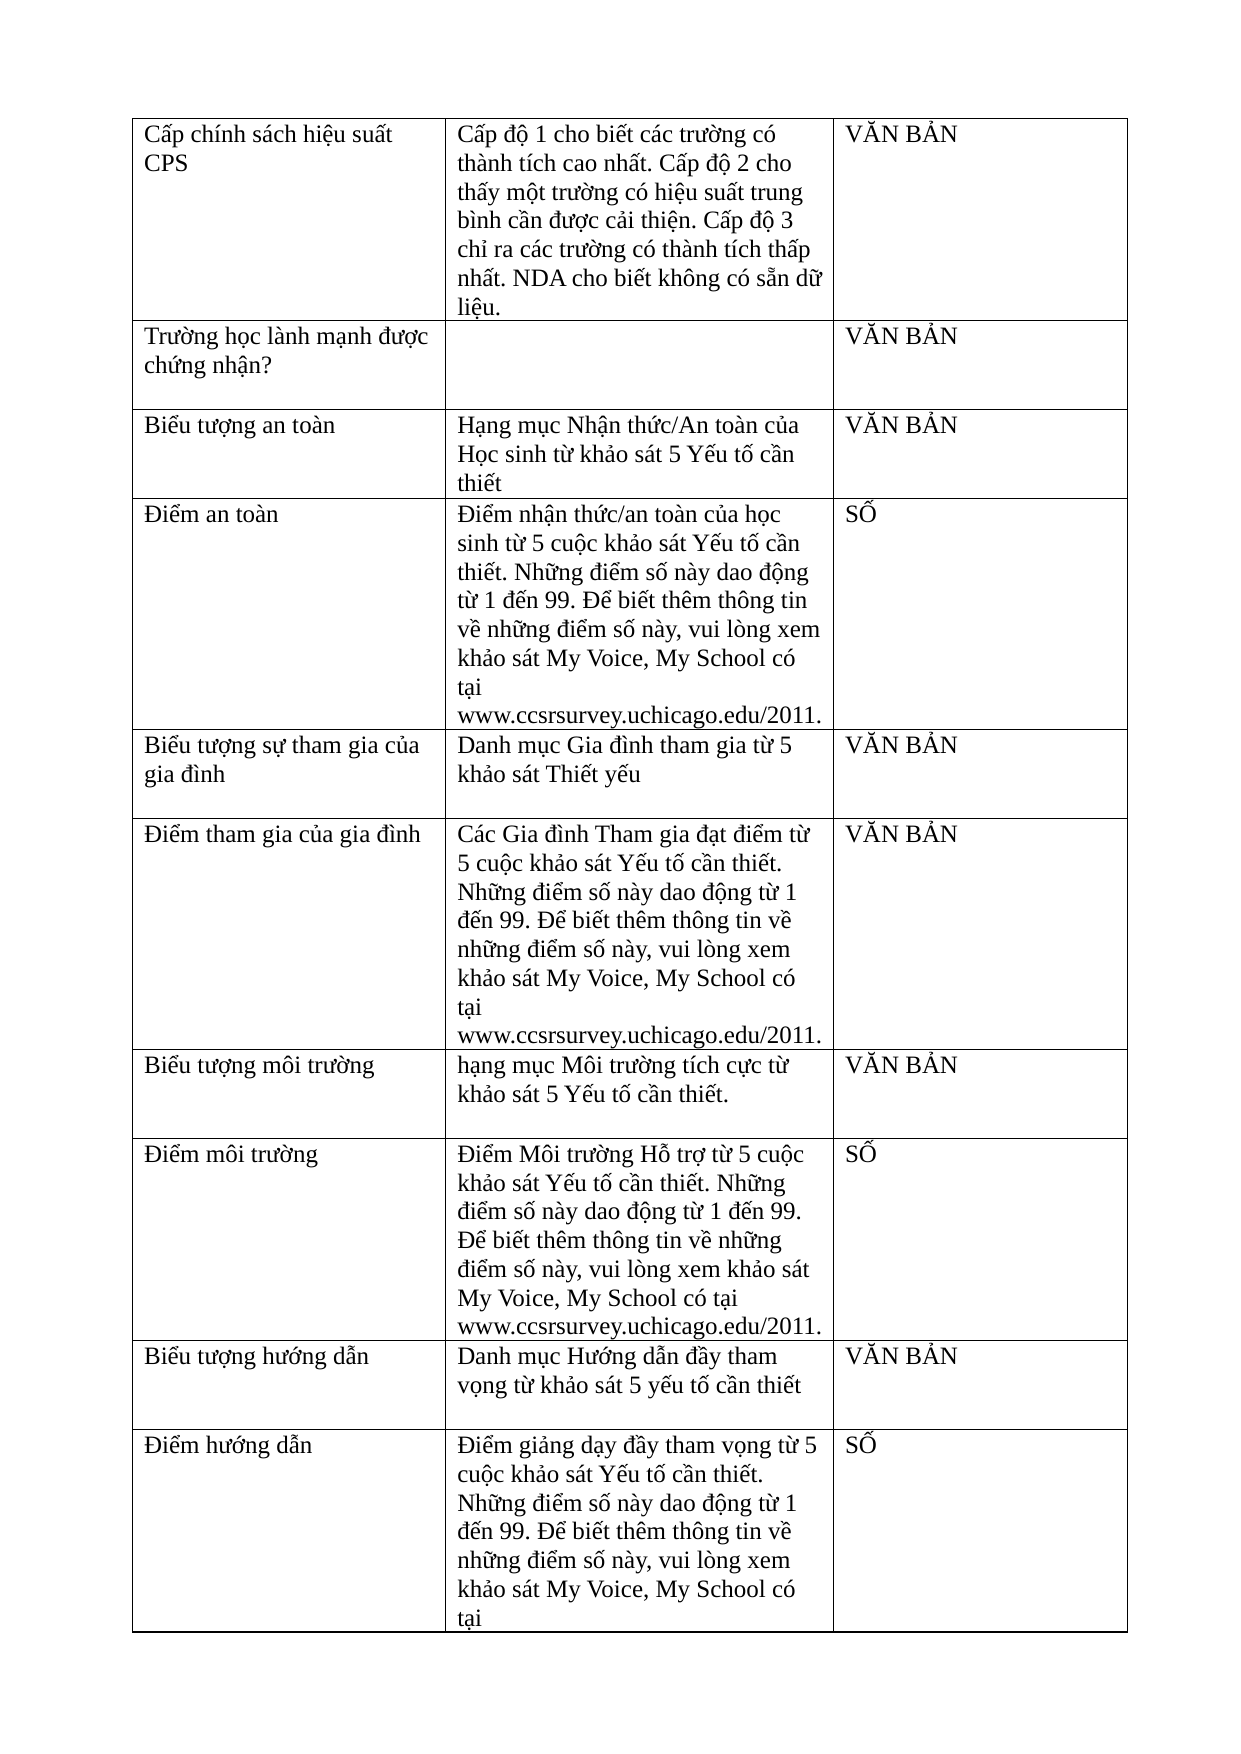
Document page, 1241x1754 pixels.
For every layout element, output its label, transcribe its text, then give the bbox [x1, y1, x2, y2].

table_cell Điểm tham gia của gia đình [133, 819, 445, 1049]
table_cell Cấp chính sách hiệu suất CPS [133, 119, 445, 320]
table_cell Biểu tượng môi trường [133, 1050, 445, 1138]
table_cell Biểu tượng an toàn [133, 410, 445, 498]
table_cell Hạng mục Nhận thức/An toàn của Học sinh từ khảo sát 5 Yếu tố cần thiết [446, 410, 833, 498]
table_cell VĂN BẢN [834, 1050, 1127, 1138]
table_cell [446, 1430, 833, 1631]
table_cell SỐ [834, 499, 1127, 729]
table_cell VĂN BẢN [834, 119, 1127, 320]
table_cell Điểm Môi trường Hỗ trợ từ 5 cuộc khảo sát Yếu tố cần thiết. Những điểm số này dao động từ 1 đến 99. Để biết thêm thông tin về những điểm số này, vui lòng xem khảo sát My Voice, My School có tại www.ccsrsurvey.uchicago.edu/2011. [446, 1139, 833, 1340]
table_cell VĂN BẢN [834, 1341, 1127, 1429]
table_cell Biểu tượng hướng dẫn [133, 1341, 445, 1429]
table_cell [446, 321, 833, 409]
table_cell Điểm nhận thức/an toàn của học sinh từ 5 cuộc khảo sát Yếu tố cần thiết. Những điểm số này dao động từ 1 đến 99. Để biết thêm thông tin về những điểm số này, vui lòng xem khảo sát My Voice, My School có tại www.ccsrsurvey.uchicago.edu/2011. [446, 499, 833, 729]
table_cell hạng mục Môi trường tích cực từ khảo sát 5 Yếu tố cần thiết. [446, 1050, 833, 1138]
table_cell Điểm hướng dẫn [133, 1430, 445, 1631]
table_cell VĂN BẢN [834, 410, 1127, 498]
table_cell SỐ [834, 1430, 1127, 1631]
table_cell SỐ [834, 1139, 1127, 1340]
table_cell VĂN BẢN [834, 730, 1127, 818]
table_cell Danh mục Gia đình tham gia từ 5 khảo sát Thiết yếu [446, 730, 833, 818]
table_cell Điểm môi trường [133, 1139, 445, 1340]
table_cell Điểm an toàn [133, 499, 445, 729]
table_cell Biểu tượng sự tham gia của gia đình [133, 730, 445, 818]
table_cell Các Gia đình Tham gia đạt điểm từ 5 cuộc khảo sát Yếu tố cần thiết. Những điểm số này dao động từ 1 đến 99. Để biết thêm thông tin về những điểm số này, vui lòng xem khảo sát My Voice, My School có tại www.ccsrsurvey.uchicago.edu/2011. [446, 819, 833, 1049]
table_cell Danh mục Hướng dẫn đầy tham vọng từ khảo sát 5 yếu tố cần thiết [446, 1341, 833, 1429]
table_cell Cấp độ 1 cho biết các trường có thành tích cao nhất. Cấp độ 2 cho thấy một trường có hiệu suất trung bình cần được cải thiện. Cấp độ 3 chỉ ra các trường có thành tích thấp nhất. NDA cho biết không có sẵn dữ liệu. [446, 119, 833, 320]
table_cell VĂN BẢN [834, 819, 1127, 1049]
table_cell VĂN BẢN [834, 321, 1127, 409]
table_cell Trường học lành mạnh được chứng nhận? [133, 321, 445, 409]
